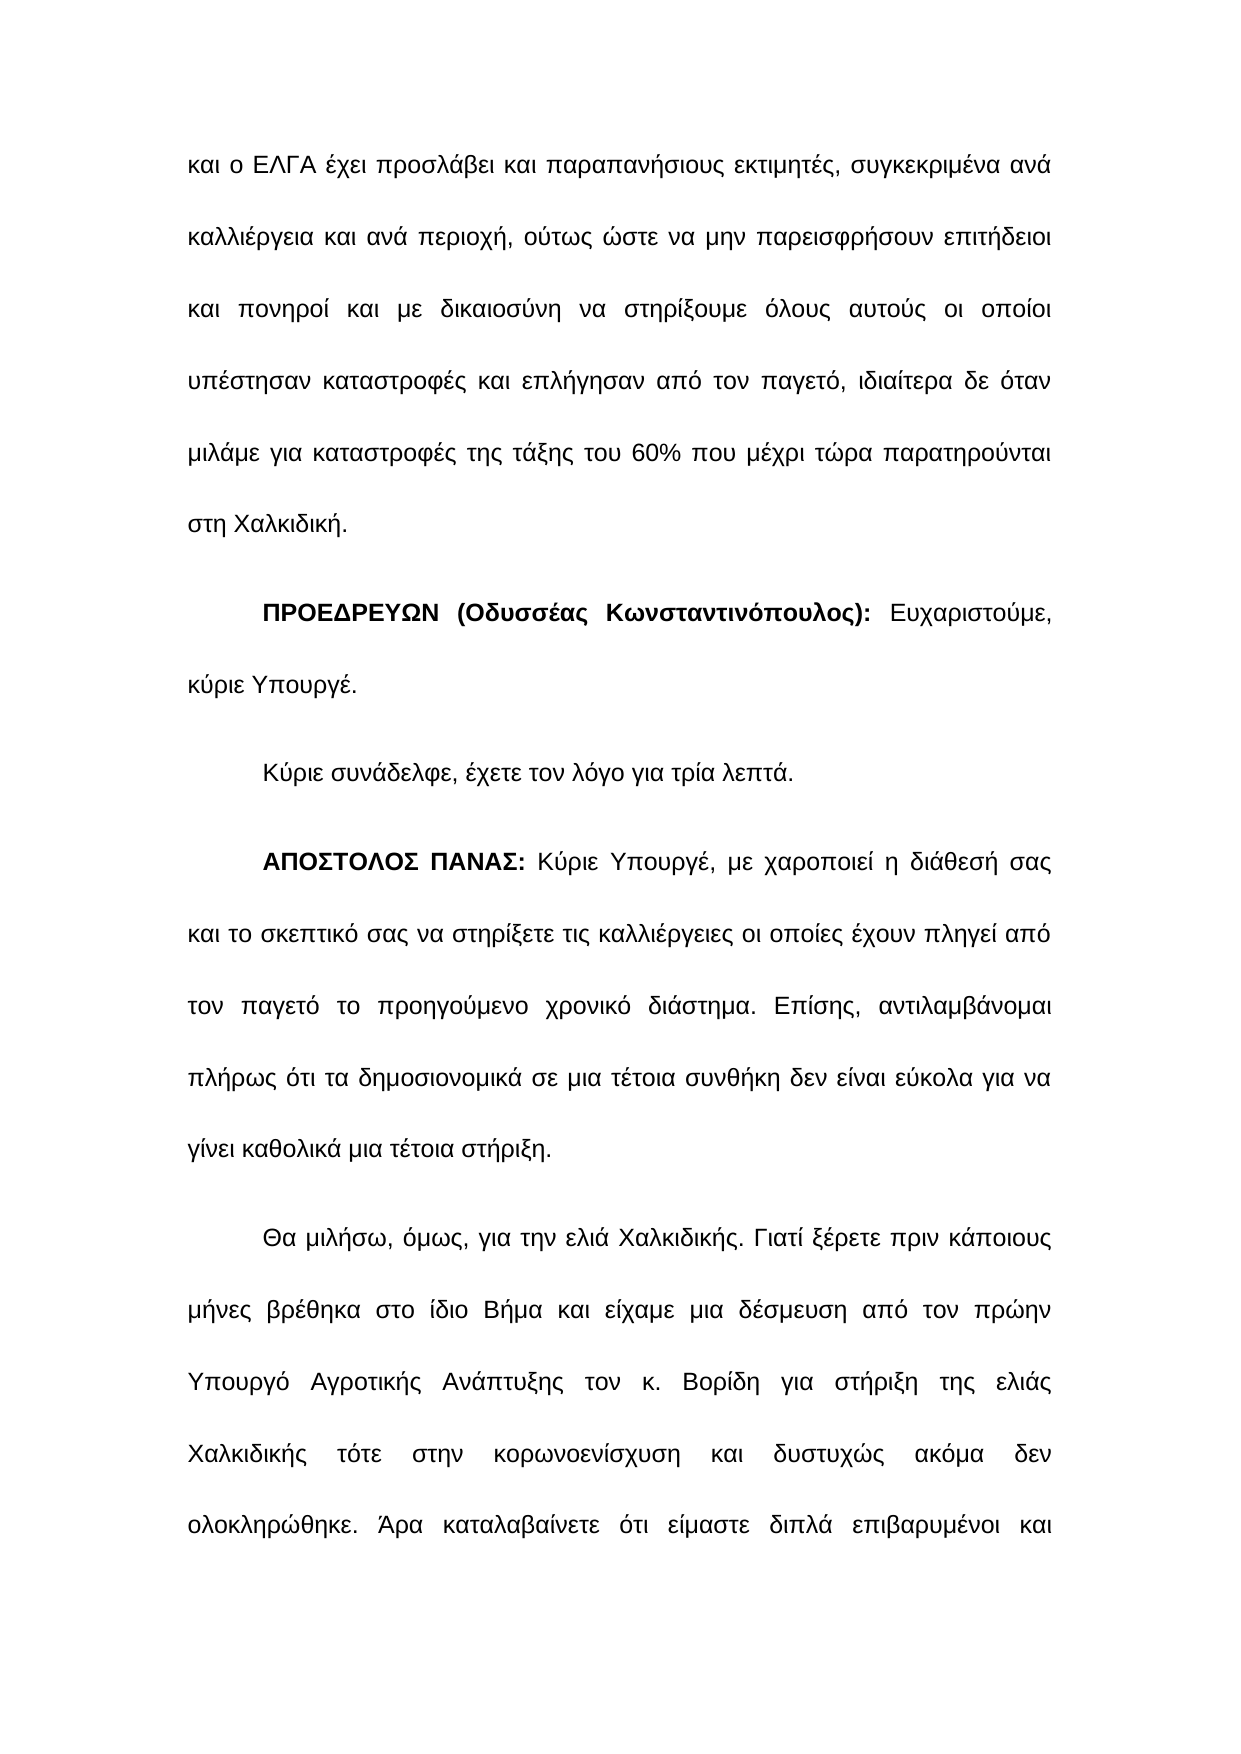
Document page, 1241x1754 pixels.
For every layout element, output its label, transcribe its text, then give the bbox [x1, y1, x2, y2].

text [187, 1223, 1053, 1539]
text ΠΡΟΕΔΡΕΥΩΝ (Οδυσσέας Κωνσταντινόπουλος): Ευχαριστούμε, κύριε Υπουργέ. [187, 598, 1053, 698]
text Κύριε συνάδελφε, έχετε τον λόγο για τρία λεπτά. [187, 758, 1053, 787]
text ΑΠΟΣΤΟΛΟΣ ΠΑΝΑΣ: Κύριε Υπουργέ, με χαροποιεί η διάθεσή σας και το σκεπτικό σας να στηρίξετε τις καλλιέργειες οι οποίες έχουν πληγεί από τον παγετό το προηγούμενο χρονικό διάστημα. Επίσης, αντιλαμβάνομαι πλήρως ότι τα δημοσιονομικά σε μια τέτοια συνθήκη δεν είναι εύκολα για να γίνει καθολικά μια τέτοια στήριξη. [187, 847, 1053, 1163]
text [187, 150, 1053, 538]
